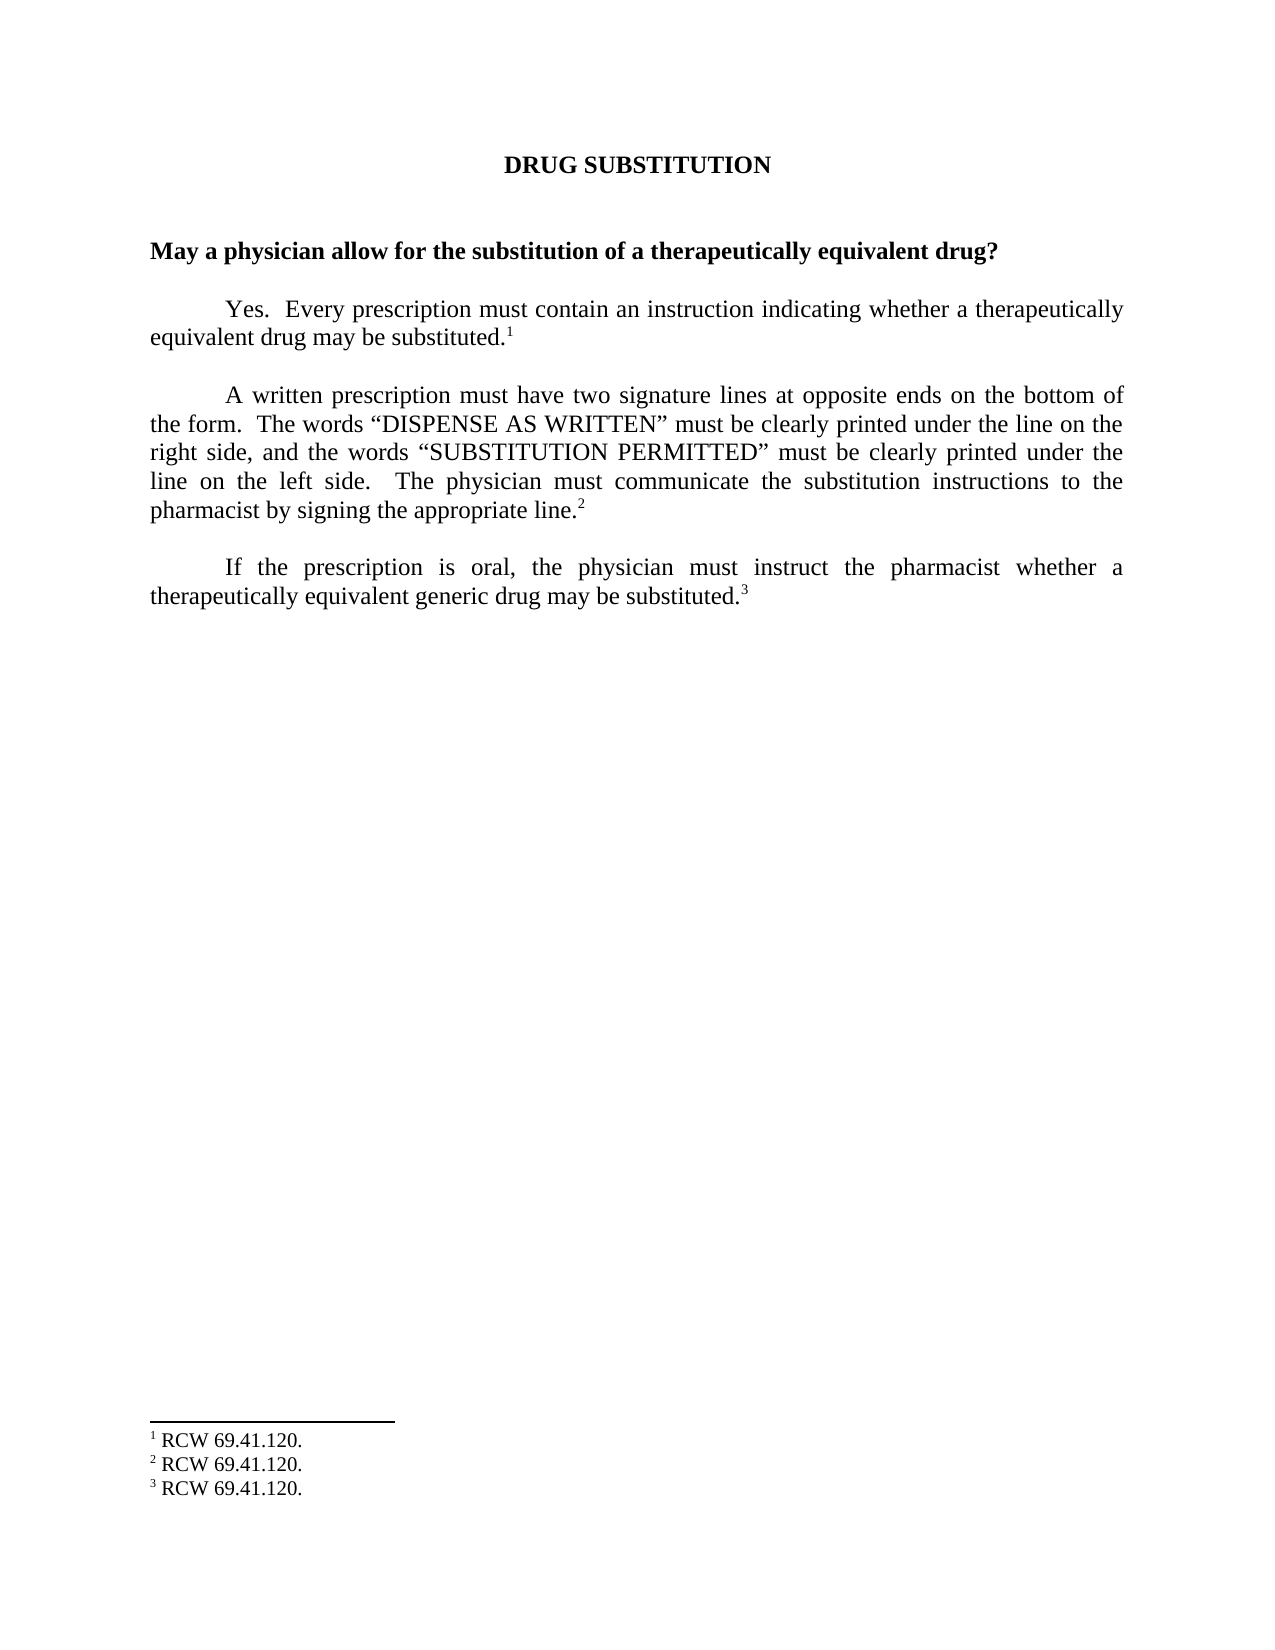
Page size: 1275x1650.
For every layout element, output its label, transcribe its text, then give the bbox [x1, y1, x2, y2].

text A written prescription must have two signature lines at opposite ends on the bottom of the form. The words “DISPENSE AS WRITTEN” must be clearly printed under the line on the right side, and the words “SUBSTITUTION PERMITTED” must be clearly printed under the line on the left side. The physician must communicate the substitution instructions to the pharmacist by signing the appropriate line. [150, 380, 1125, 524]
text If the prescription is oral, the physician must instruct the pharmacist whether a therapeutically equivalent generic drug may be substituted. [150, 552, 1125, 610]
subtitle DRUG SUBSTITUTION [150, 150, 1125, 179]
text Yes. Every prescription must contain an instruction indicating whether a therapeutically equivalent drug may be substituted. [150, 294, 1125, 351]
subtitle May a physician allow for the substitution of a therapeutically equivalent drug? [150, 236, 1125, 265]
